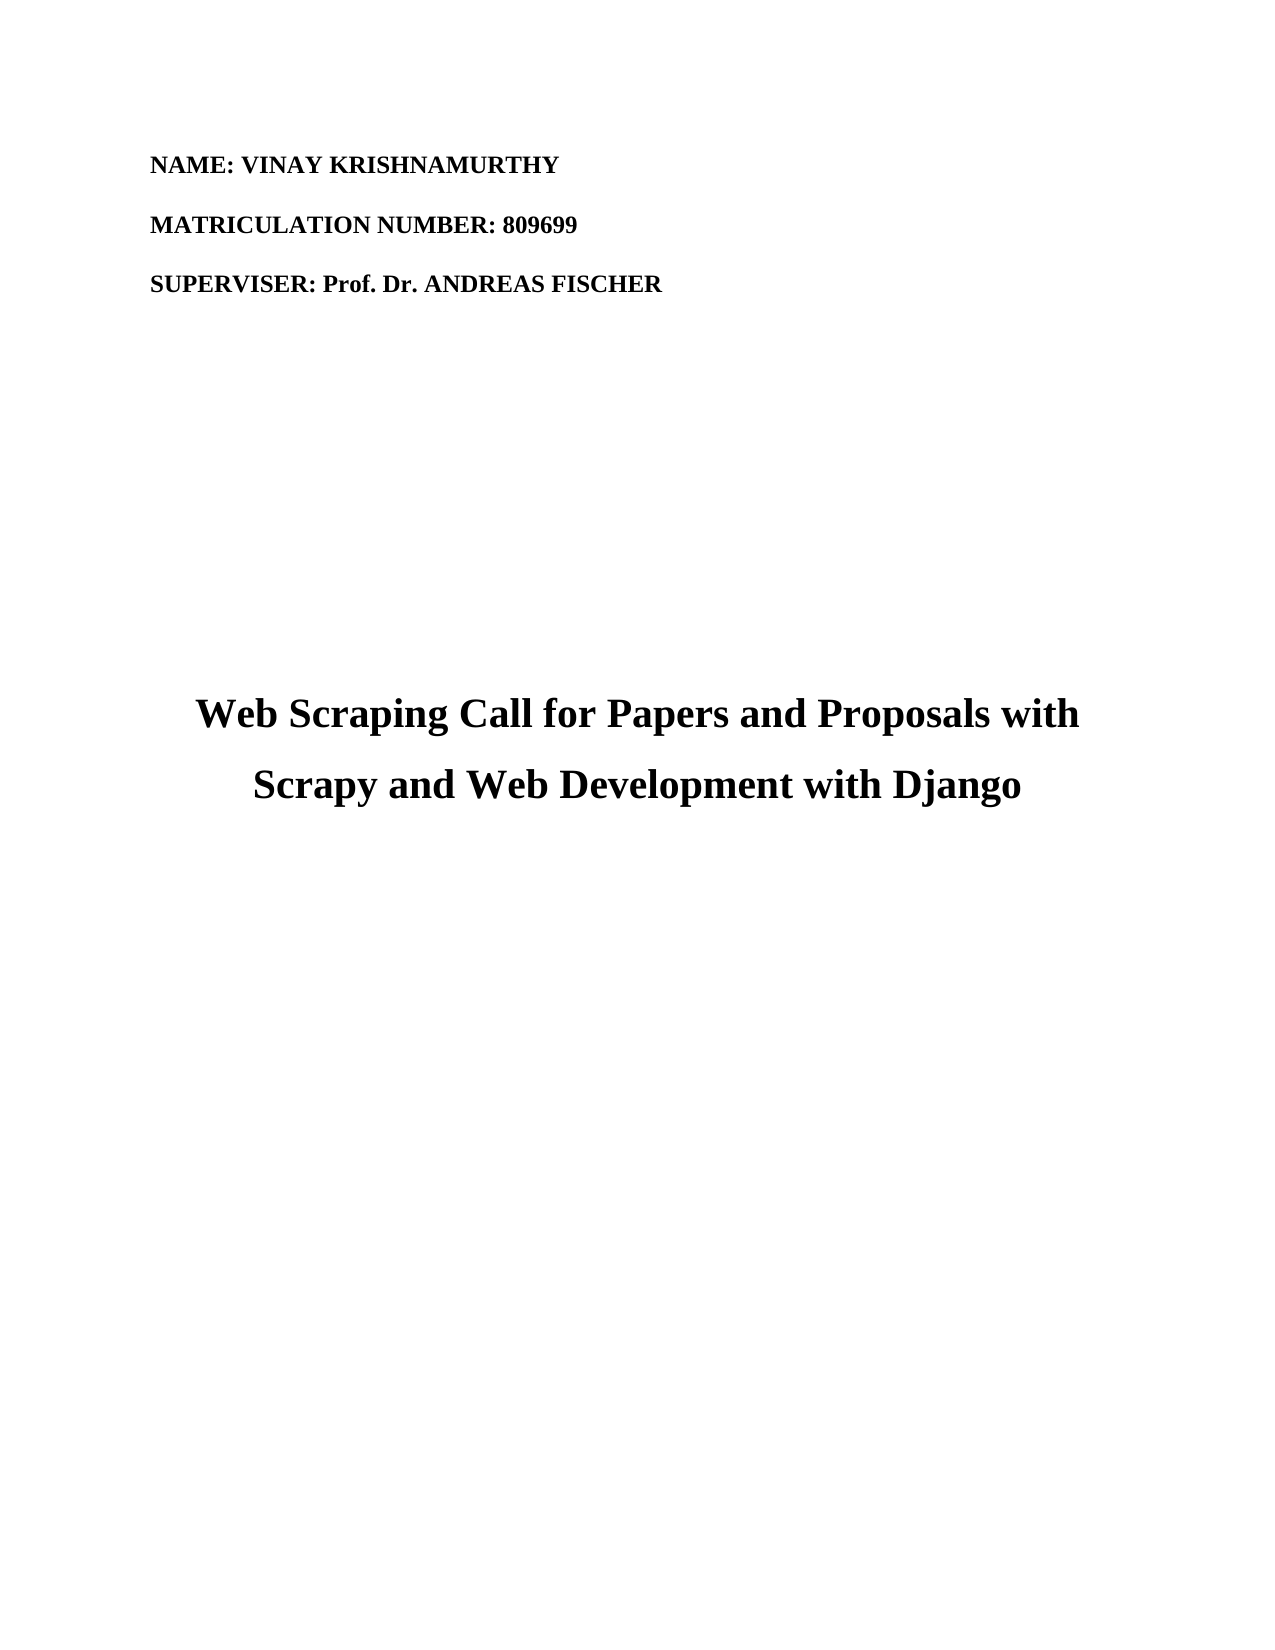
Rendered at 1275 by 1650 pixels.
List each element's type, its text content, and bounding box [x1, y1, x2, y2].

text MATRICULATION NUMBER: 809699 [150, 210, 1125, 238]
text Web Scraping Call for Papers and Proposals with Scrapy and Web Development with Django [150, 688, 1125, 808]
text SUPERVISER: Prof. Dr. ANDREAS FISCHER [150, 269, 1125, 298]
text NAME: VINAY KRISHNAMURTHY [150, 150, 1125, 179]
